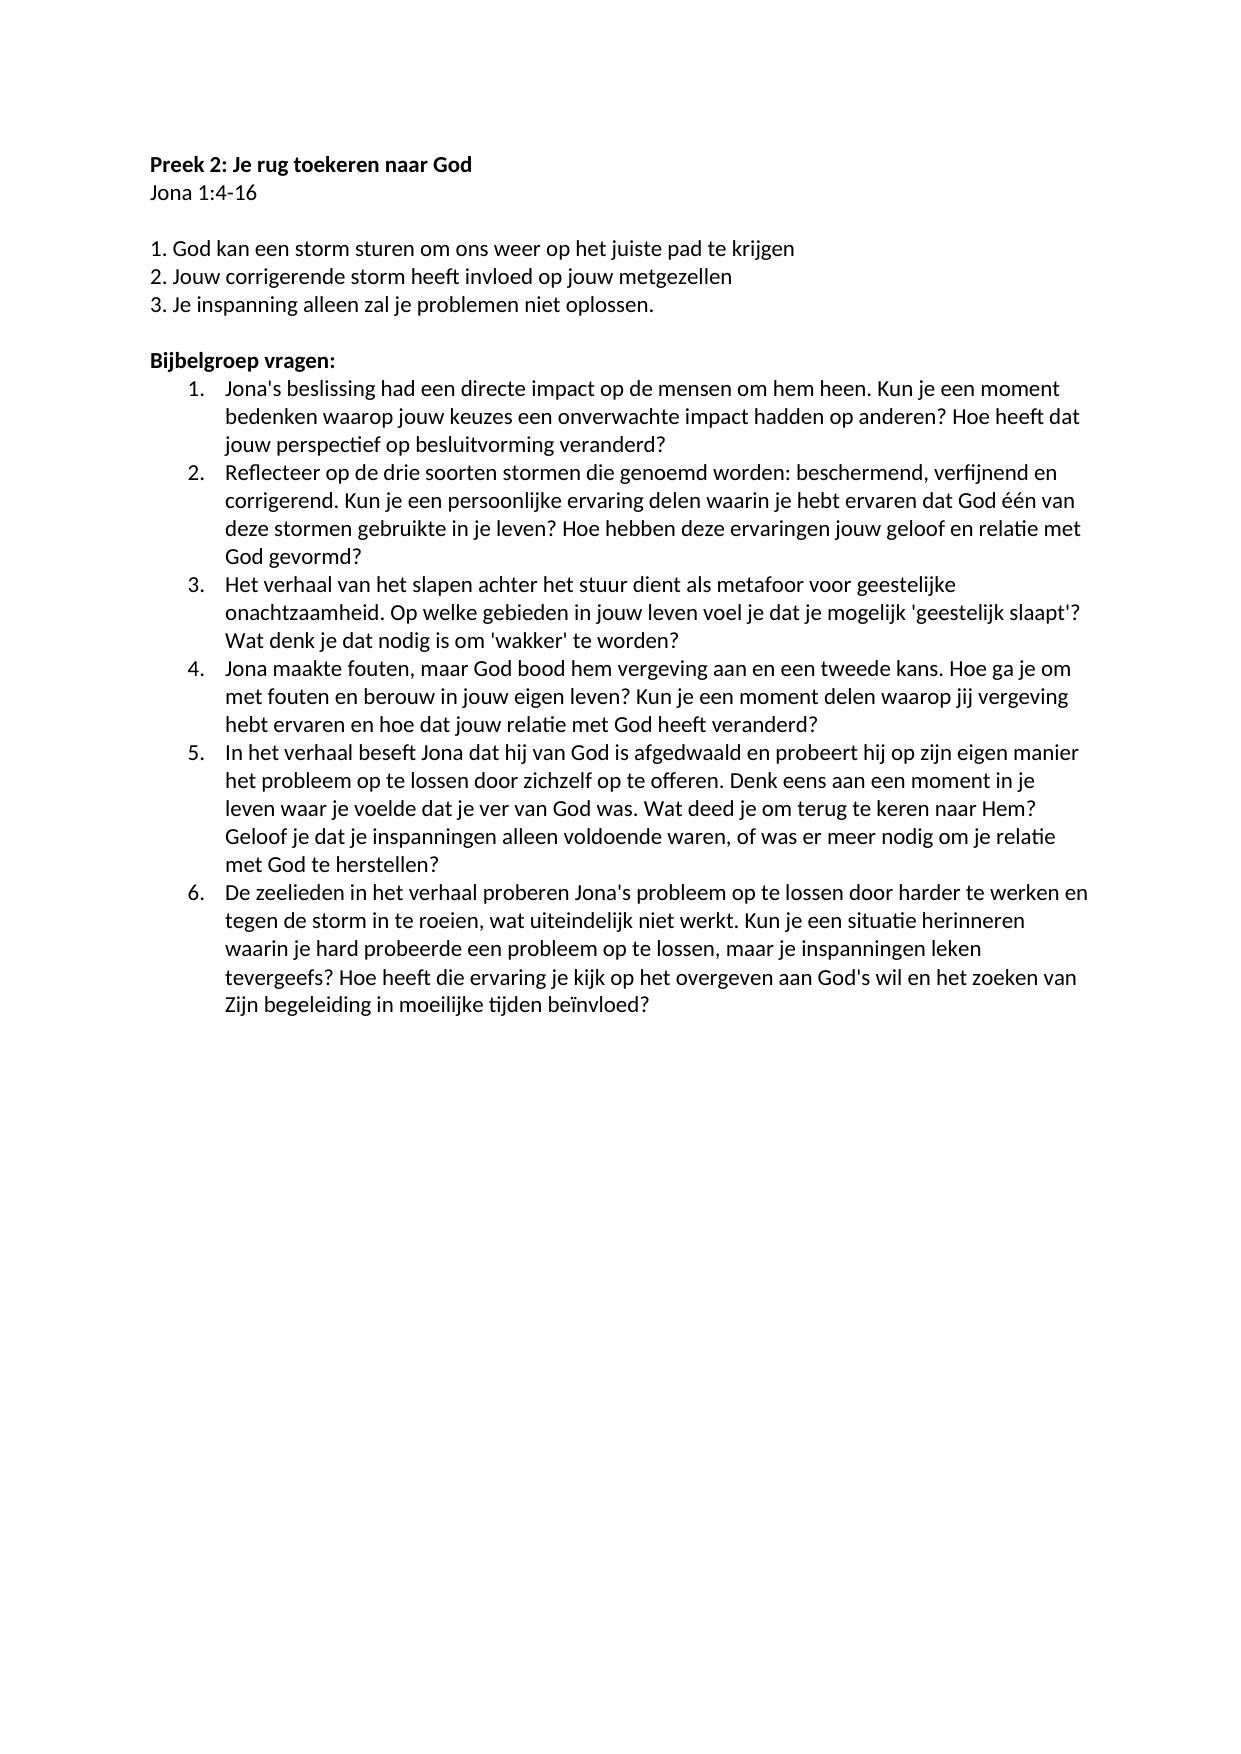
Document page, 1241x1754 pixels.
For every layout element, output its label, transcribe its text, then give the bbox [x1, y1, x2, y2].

text Jona 1:4-16 [150, 178, 1090, 206]
text Preek 2: Je rug toekeren naar God [150, 150, 1090, 178]
text 1. God kan een storm sturen om ons weer op het juiste pad te krijgen [150, 234, 1090, 262]
list Het verhaal van het slapen achter het stuur dient als metafoor voor geestelijke onachtzaamheid. Op welke gebieden in jouw leven voel je dat je mogelijk 'geestelijk slaapt'? Wat denk je dat nodig is om 'wakker' te worden? [187, 570, 1090, 654]
text 2. Jouw corrigerende storm heeft invloed op jouw metgezellen [150, 262, 1090, 290]
list Reflecteer op de drie soorten stormen die genoemd worden: beschermend, verfijnend en corrigerend. Kun je een persoonlijke ervaring delen waarin je hebt ervaren dat God één van deze stormen gebruikte in je leven? Hoe hebben deze ervaringen jouw geloof en relatie met God gevormd? [187, 458, 1090, 570]
text 3. Je inspanning alleen zal je problemen niet oplossen. [150, 290, 1090, 318]
list In het verhaal beseft Jona dat hij van God is afgedwaald en probeert hij op zijn eigen manier het probleem op te lossen door zichzelf op te offeren. Denk eens aan een moment in je leven waar je voelde dat je ver van God was. Wat deed je om terug te keren naar Hem? Geloof je dat je inspanningen alleen voldoende waren, of was er meer nodig om je relatie met God te herstellen? [187, 738, 1090, 878]
list Jona maakte fouten, maar God bood hem vergeving aan en een tweede kans. Hoe ga je om met fouten en berouw in jouw eigen leven? Kun je een moment delen waarop jij vergeving hebt ervaren en hoe dat jouw relatie met God heeft veranderd? [187, 654, 1090, 738]
list Jona's beslissing had een directe impact op de mensen om hem heen. Kun je een moment bedenken waarop jouw keuzes een onverwachte impact hadden op anderen? Hoe heeft dat jouw perspectief op besluitvorming veranderd? [187, 374, 1090, 458]
list De zeelieden in het verhaal proberen Jona's probleem op te lossen door harder te werken en tegen de storm in te roeien, wat uiteindelijk niet werkt. Kun je een situatie herinneren waarin je hard probeerde een probleem op te lossen, maar je inspanningen leken tevergeefs? Hoe heeft die ervaring je kijk op het overgeven aan God's wil en het zoeken van Zijn begeleiding in moeilijke tijden beïnvloed? [187, 878, 1090, 1019]
text Bijbelgroep vragen: [150, 346, 1090, 374]
